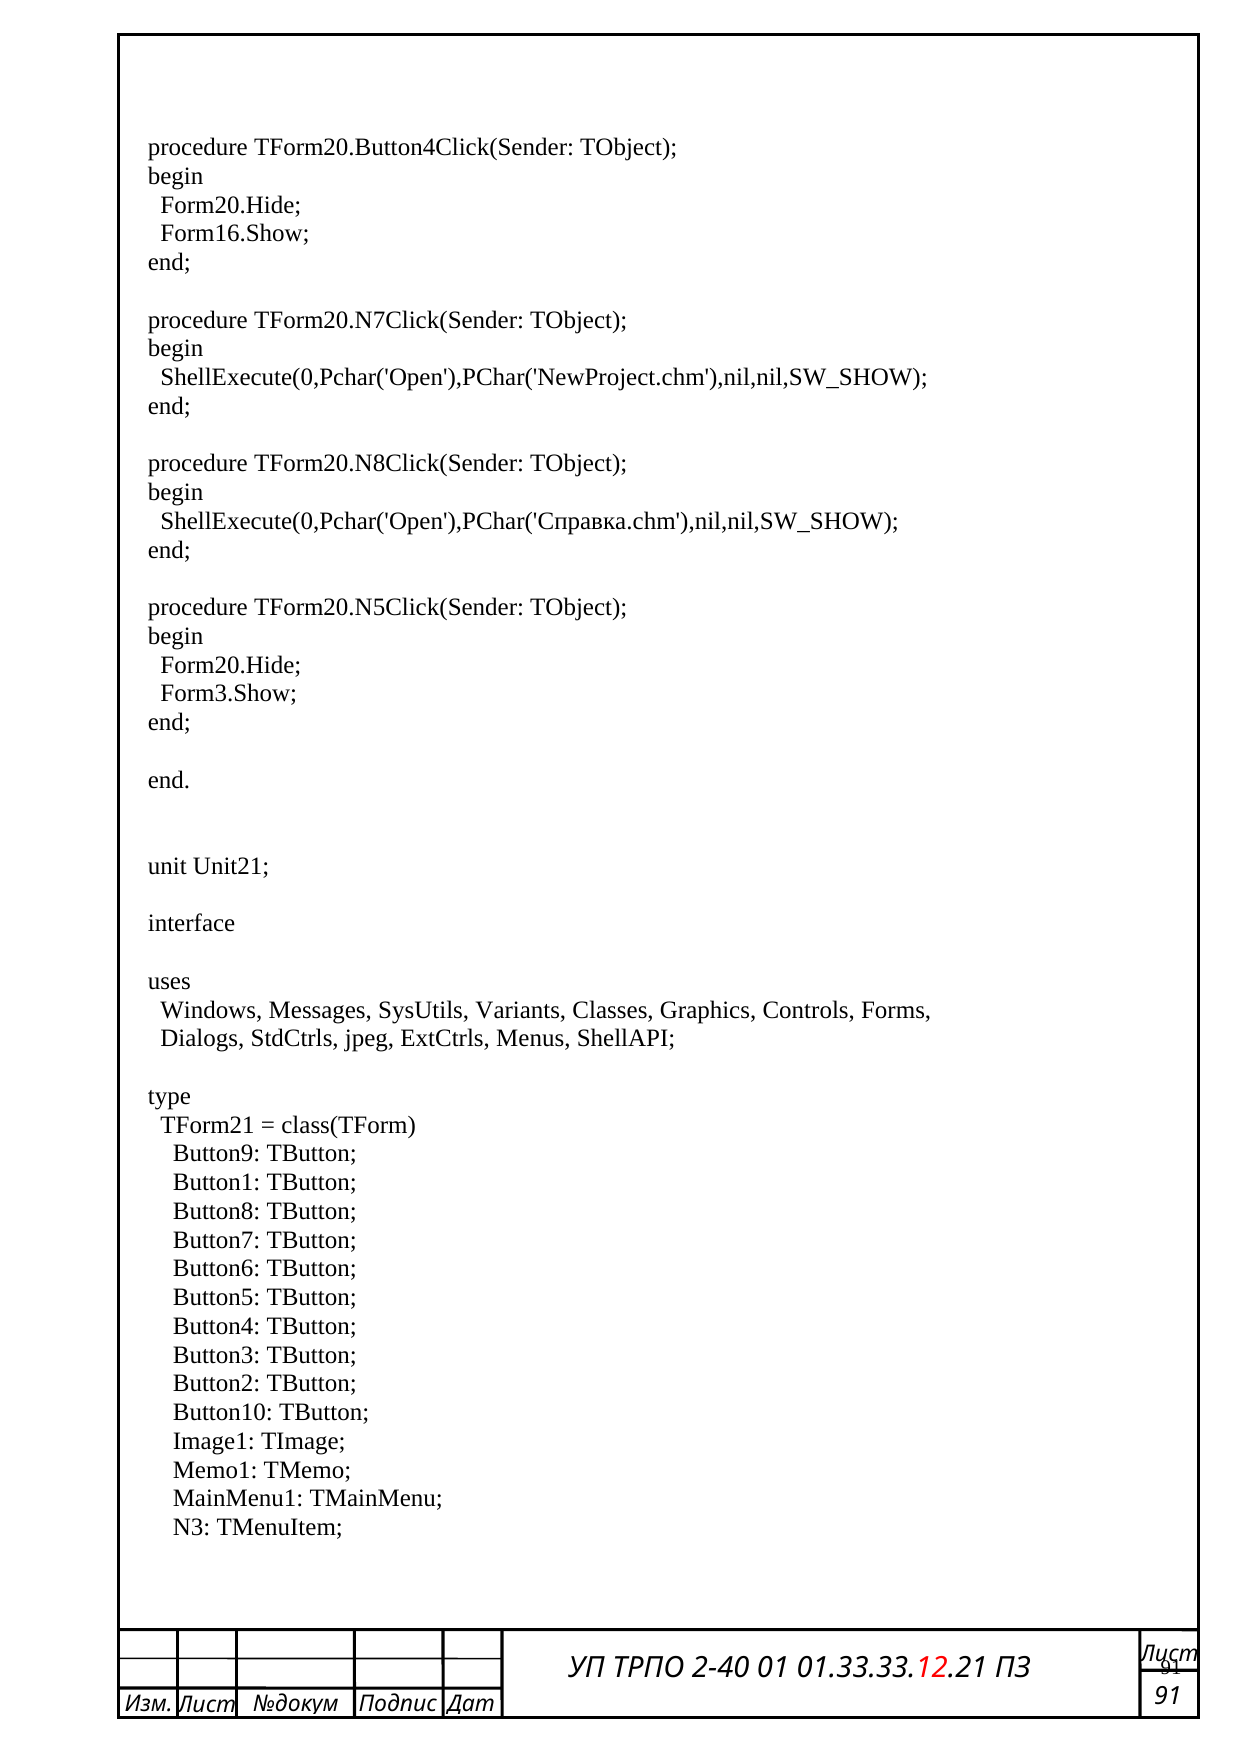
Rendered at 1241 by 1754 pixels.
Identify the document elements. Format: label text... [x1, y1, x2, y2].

text Button9: TButton; [148, 1138, 1181, 1167]
text Memo1: TMemo; [148, 1455, 1181, 1483]
text Form20.Hide; [148, 650, 1181, 678]
text Button7: TButton; [148, 1225, 1181, 1253]
text Button3: TButton; [148, 1340, 1181, 1368]
text ShellExecute(0,Pchar('Open'),PChar('Справка.chm'),nil,nil,SW_SHOW); [148, 506, 1181, 535]
text end; [148, 391, 1181, 420]
text Dialogs, StdCtrls, jpeg, ExtCtrls, Menus, ShellAPI; [148, 1023, 1181, 1052]
text end; [148, 535, 1181, 563]
text uses [148, 966, 1181, 995]
text Button4: TButton; [148, 1311, 1181, 1340]
text end; [148, 707, 1181, 736]
text Button6: TButton; [148, 1253, 1181, 1282]
text Button8: TButton; [148, 1196, 1181, 1225]
text TForm21 = class(TForm) [148, 1110, 1181, 1138]
text type [148, 1081, 1181, 1110]
text Form16.Show; [148, 218, 1181, 247]
text Button10: TButton; [148, 1397, 1181, 1426]
text Form3.Show; [148, 678, 1181, 707]
text Image1: TImage; [148, 1426, 1181, 1455]
text Button1: TButton; [148, 1167, 1181, 1196]
text end. [148, 765, 1181, 793]
text Windows, Messages, SysUtils, Variants, Classes, Graphics, Controls, Forms, [148, 995, 1181, 1023]
text begin [148, 621, 1181, 650]
text Button5: TButton; [148, 1282, 1181, 1311]
text begin [148, 333, 1181, 362]
text procedure TForm20.N7Click(Sender: TObject); [148, 305, 1181, 333]
text procedure TForm20.N5Click(Sender: TObject); [148, 592, 1181, 621]
text begin [148, 477, 1181, 506]
text procedure TForm20.N8Click(Sender: TObject); [148, 448, 1181, 477]
text Button2: TButton; [148, 1368, 1181, 1397]
text interface [148, 908, 1181, 937]
text Form20.Hide; [148, 190, 1181, 218]
text N3: TMenuItem; [148, 1512, 1181, 1541]
text ShellExecute(0,Pchar('Open'),PChar('NewProject.chm'),nil,nil,SW_SHOW); [148, 362, 1181, 391]
text begin [148, 161, 1181, 190]
text procedure TForm20.Button4Click(Sender: TObject); [148, 132, 1181, 161]
text end; [148, 247, 1181, 276]
text unit Unit21; [148, 851, 1181, 880]
text MainMenu1: TMainMenu; [148, 1483, 1181, 1512]
